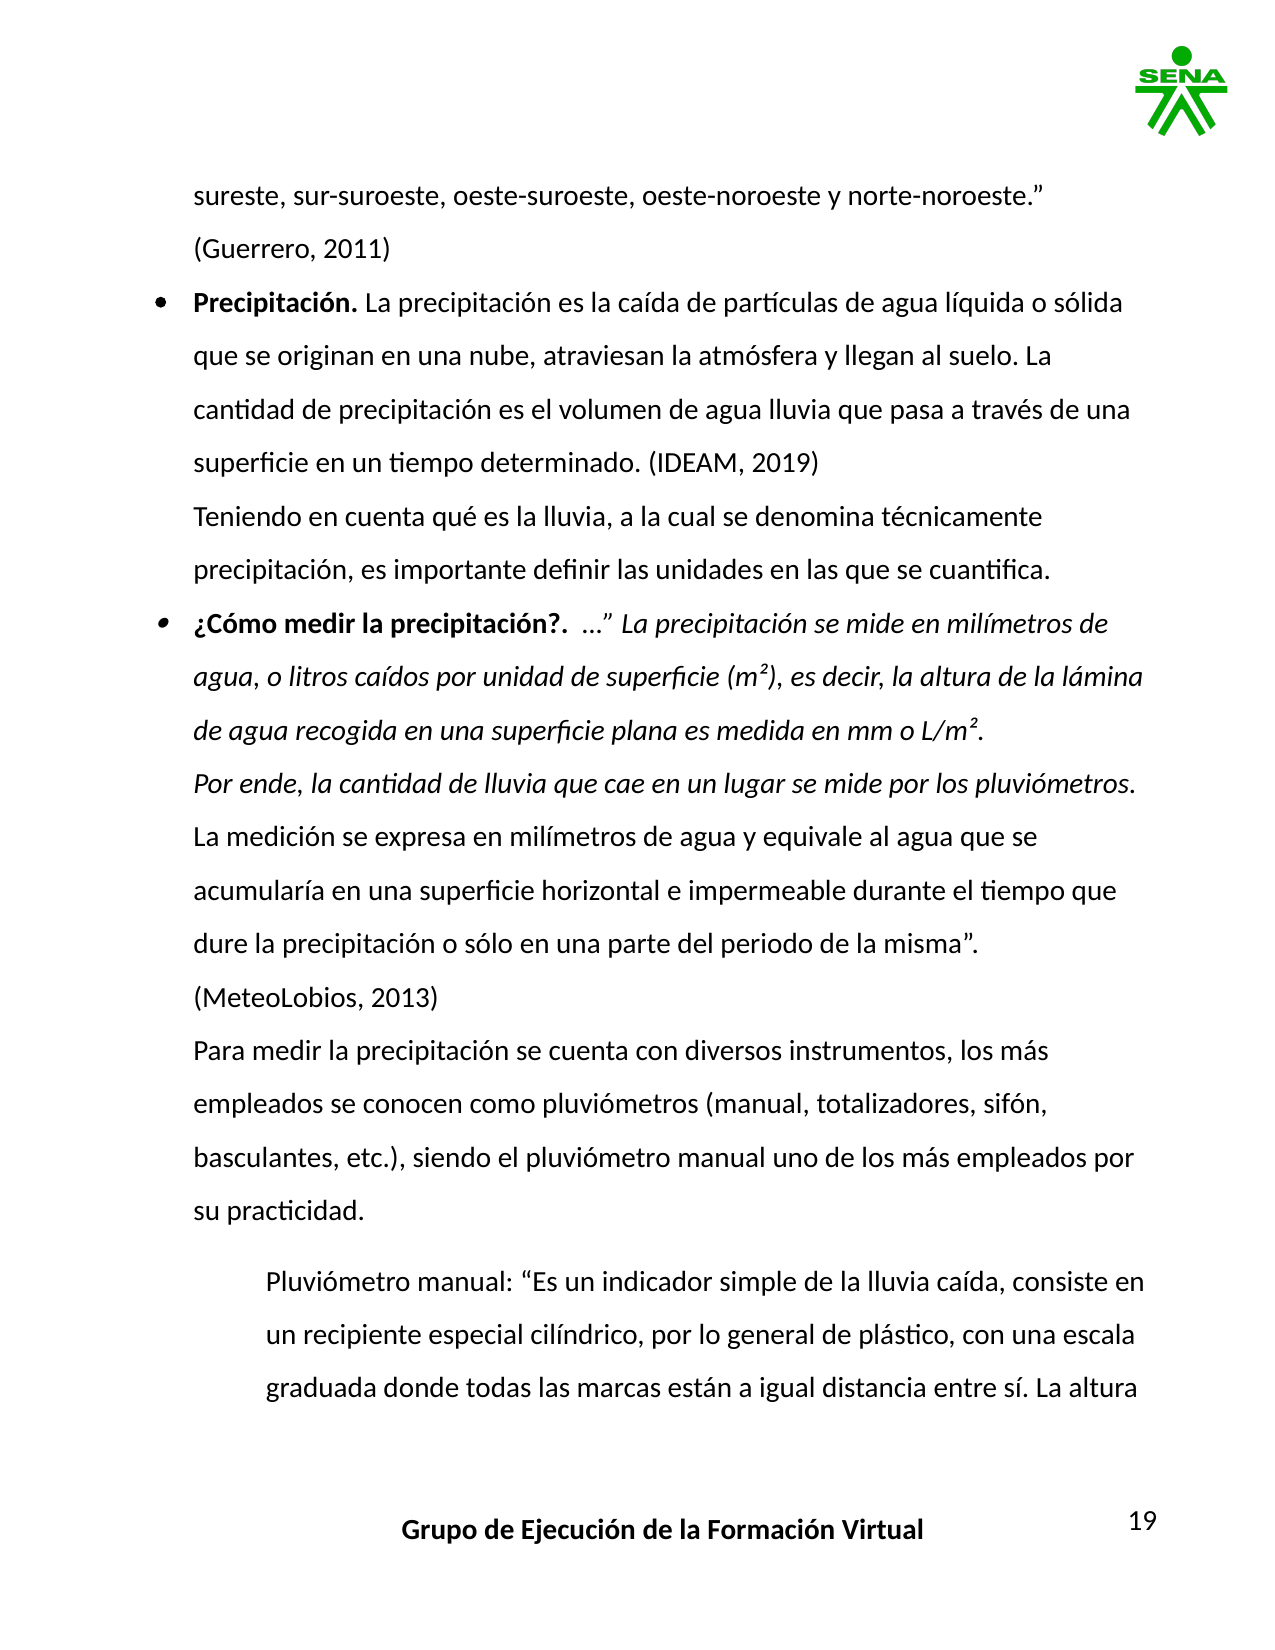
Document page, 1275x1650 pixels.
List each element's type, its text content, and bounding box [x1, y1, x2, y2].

list Para medir la precipitación se cuenta con diversos instrumentos, los más empleados se conocen como pluviómetros (manual, totalizadores, sifón, basculantes, etc.), siendo el pluviómetro manual uno de los más empleados por su practicidad. [193, 1032, 1157, 1228]
list ¿Cómo medir la precipitación?. …” La precipitación se mide en milímetros de agua, o litros caídos por unidad de superficie (m²), es decir, la altura de la lámina de agua recogida en una superficie plana es medida en mm o L/m². [156, 605, 1157, 747]
list Teniendo en cuenta qué es la lluvia, a la cual se denomina técnicamente precipitación, es importante definir las unidades en las que se cuantifica. [193, 498, 1157, 587]
list (MeteoLobios, 2013) [193, 979, 1157, 1014]
list Por ende, la cantidad de lluvia que cae en un lugar se mide por los pluviómetros. La medición se expresa en milímetros de agua y equivale al agua que se acumularía en una superficie horizontal e impermeable durante el tiempo que dure la precipitación o sólo en una parte del periodo de la misma”. [193, 765, 1157, 961]
picture [1135, 46, 1228, 136]
